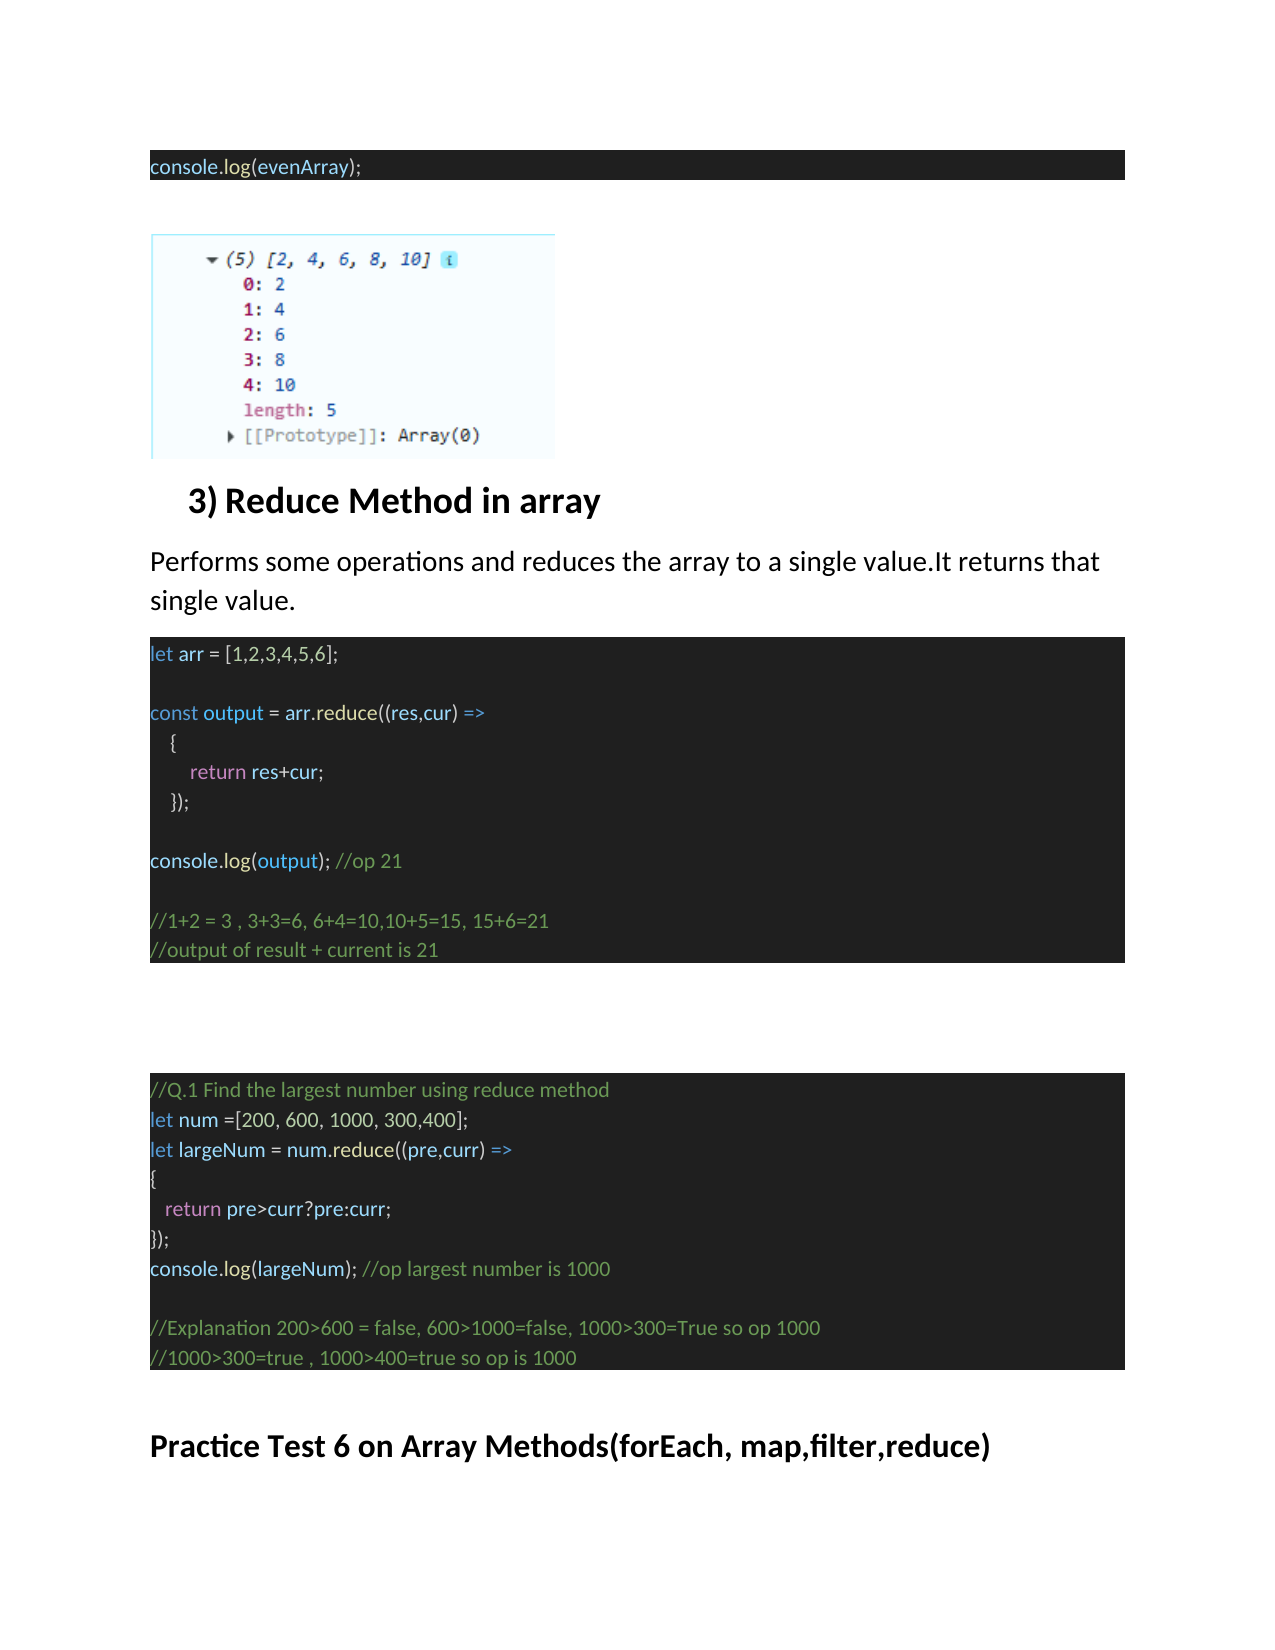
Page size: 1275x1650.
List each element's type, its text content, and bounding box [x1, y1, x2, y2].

text const output = arr.reduce((res,cur) => [150, 696, 1125, 726]
text console.log(largeNum); //op largest number is 1000 [150, 1252, 1125, 1281]
text //1000>300=true , 1000>400=true so op is 1000 [150, 1341, 1125, 1370]
picture [150, 234, 555, 459]
text }); [150, 785, 1125, 815]
text { [150, 726, 1125, 756]
list Reduce Method in array [187, 477, 1125, 523]
text Practice Test 6 on Array Methods(forEach, map,filter,reduce) [150, 1426, 1125, 1466]
text Performs some operations and reduces the array to a single value.It returns that single value. [150, 543, 1125, 617]
text //Q.1 Find the largest number using reduce method [150, 1073, 1125, 1103]
text }); [150, 1222, 1125, 1252]
text return res+cur; [150, 756, 1125, 785]
text console.log(evenArray); [150, 150, 1125, 180]
text { [150, 1163, 1125, 1192]
text console.log(output); //op 21 [150, 844, 1125, 874]
text //1+2 = 3 , 3+3=6, 6+4=10,10+5=15, 15+6=21 [150, 904, 1125, 934]
text let arr = [1,2,3,4,5,6]; [150, 637, 1125, 666]
text //output of result + current is 21 [150, 934, 1125, 963]
text //Explanation 200>600 = false, 600>1000=false, 1000>300=True so op 1000 [150, 1311, 1125, 1341]
text let largeNum = num.reduce((pre,curr) => [150, 1133, 1125, 1163]
text return pre>curr?pre:curr; [150, 1192, 1125, 1222]
text let num =[200, 600, 1000, 300,400]; [150, 1103, 1125, 1133]
